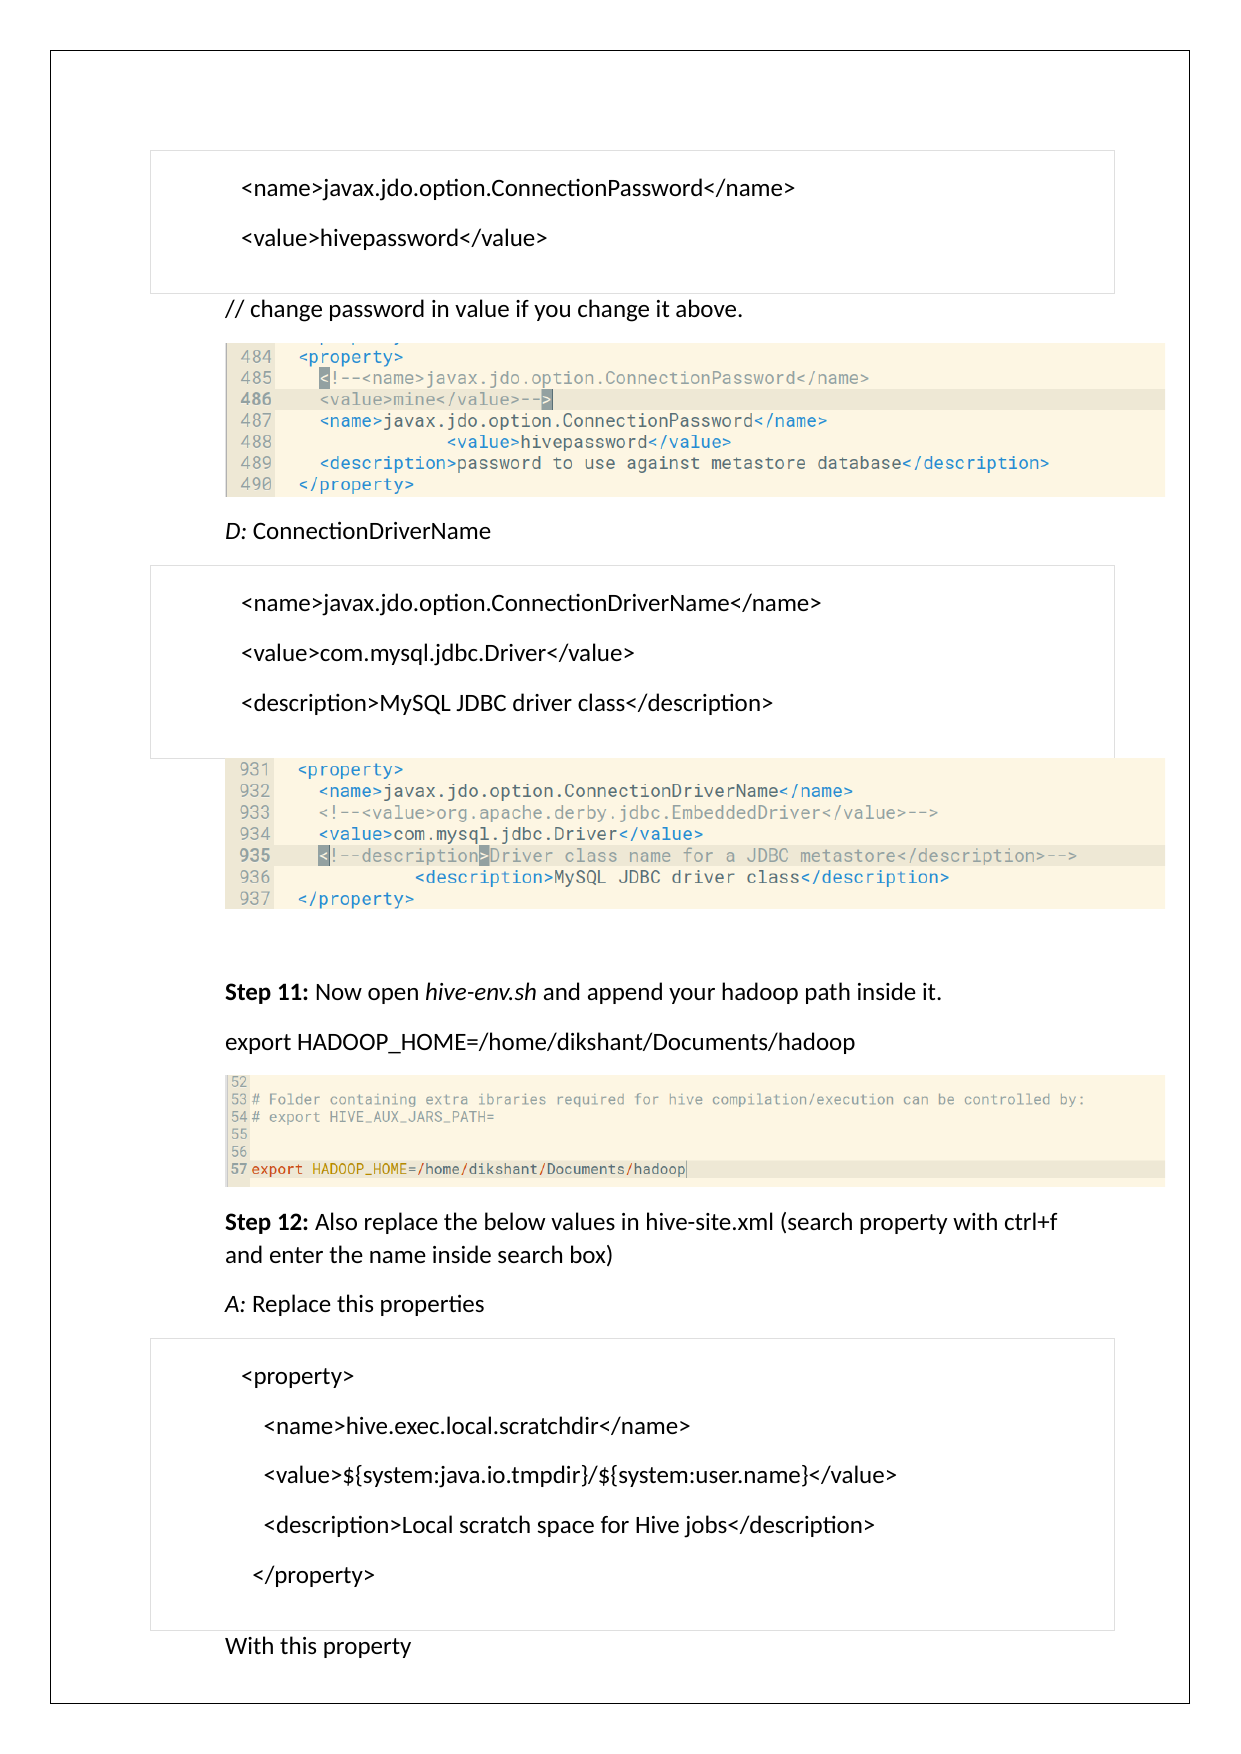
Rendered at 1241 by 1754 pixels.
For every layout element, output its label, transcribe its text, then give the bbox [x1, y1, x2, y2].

text A: Replace this properties [225, 1288, 1090, 1319]
picture [225, 343, 1166, 497]
table_header <name>javax.jdo.option.ConnectionPassword</name> <value>hivepassword</value> [151, 151, 1114, 293]
picture [225, 1075, 1166, 1187]
table_header <property> <name>hive.exec.local.scratchdir</name> <value>${system:java.io.tmpdir}/${system:user.name}</value> <description>Local scratch space for Hive jobs</description> </property> [151, 1339, 1114, 1630]
text export HADOOP_HOME=/home/dikshant/Documents/hadoop [225, 1026, 1090, 1057]
table_header <name>javax.jdo.option.ConnectionDriverName</name> <value>com.mysql.jdbc.Driver</value> <description>MySQL JDBC driver class</description> [151, 566, 1114, 758]
picture [225, 758, 1166, 909]
text With this property [225, 1631, 1090, 1661]
text Step 12: Also replace the below values in hive-site.xml (search property with ctrl+f and enter the name inside search box) [225, 1206, 1090, 1269]
text D: ConnectionDriverName [225, 516, 1090, 546]
text // change password in value if you change it above. [225, 294, 1090, 324]
text Step 11: Now open hive-env.sh and append your hadoop path inside it. [225, 977, 1090, 1007]
